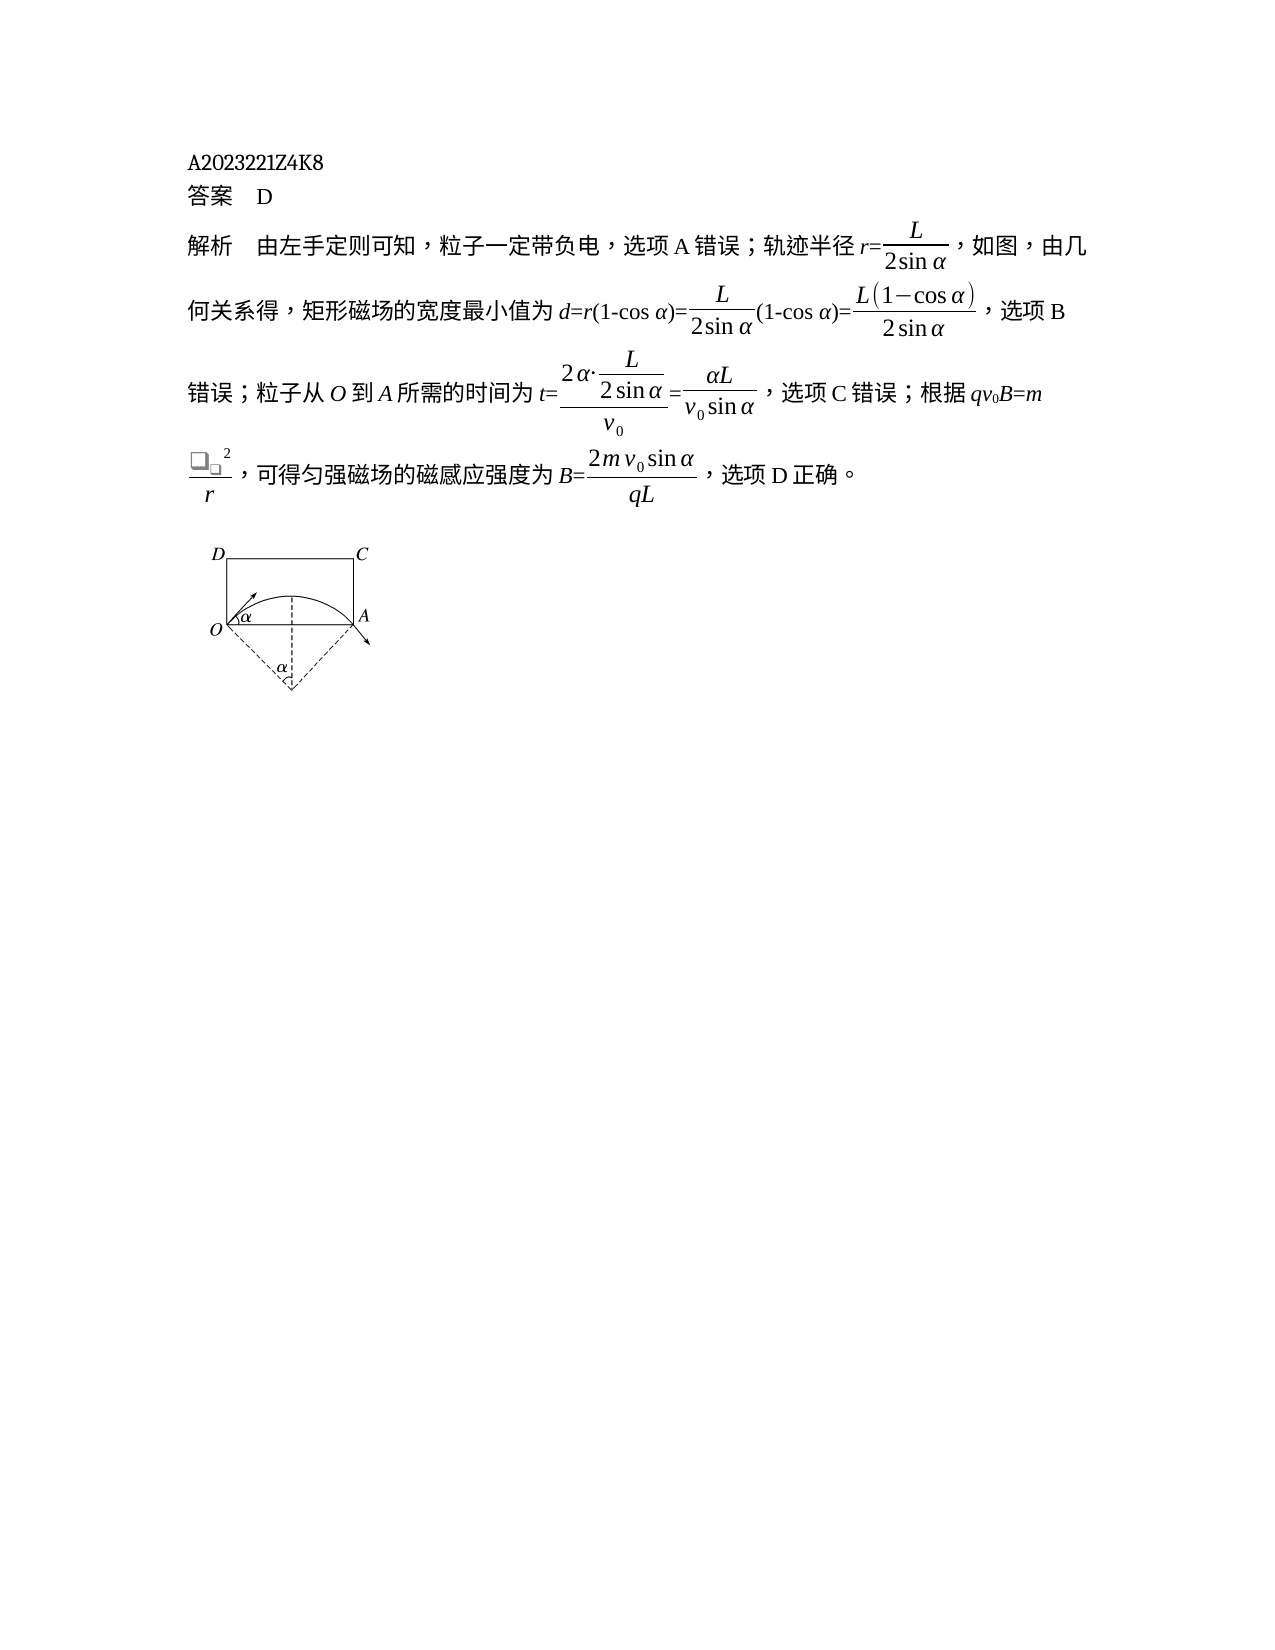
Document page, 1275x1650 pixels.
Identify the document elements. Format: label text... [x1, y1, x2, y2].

text 答案 D [187, 180, 1087, 211]
text 解析 由左手定则可知，粒子一定带负电，选项A错误；轨迹半径r=，如图，由几何关系得，矩形磁场的宽度最小值为d=r(1-cos α)=(1-cos α)=，选项B错误；粒子从O到A所需的时间为t==，选项C错误；根据qv0B=m，可得匀强磁场的磁感应强度为B=，选项D正确。 [187, 216, 1087, 508]
picture [206, 542, 376, 694]
text A2023221Z4K8 [187, 150, 1087, 176]
